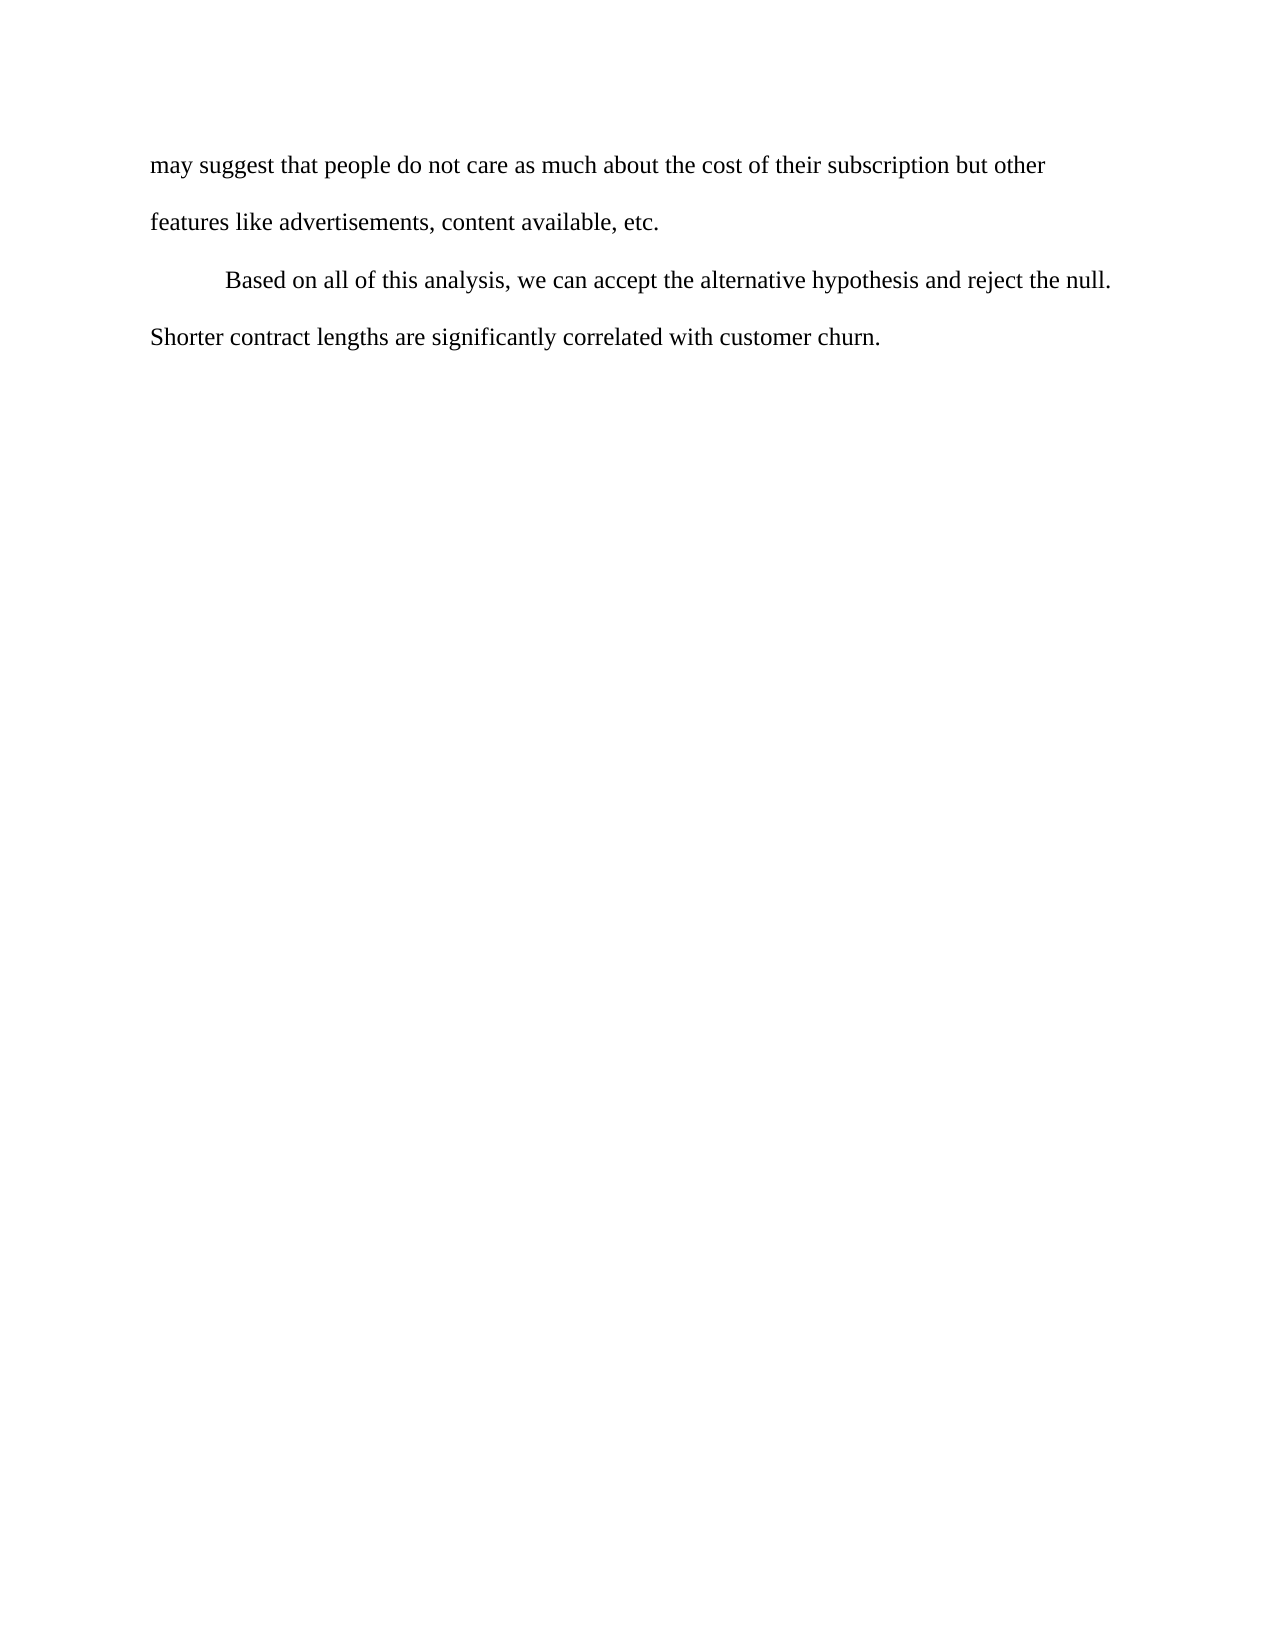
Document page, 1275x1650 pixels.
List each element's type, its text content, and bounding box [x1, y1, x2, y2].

text Based on all of this analysis, we can accept the alternative hypothesis and reject the null. Shorter contract lengths are significantly correlated with customer churn. [150, 265, 1125, 351]
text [150, 150, 1125, 236]
